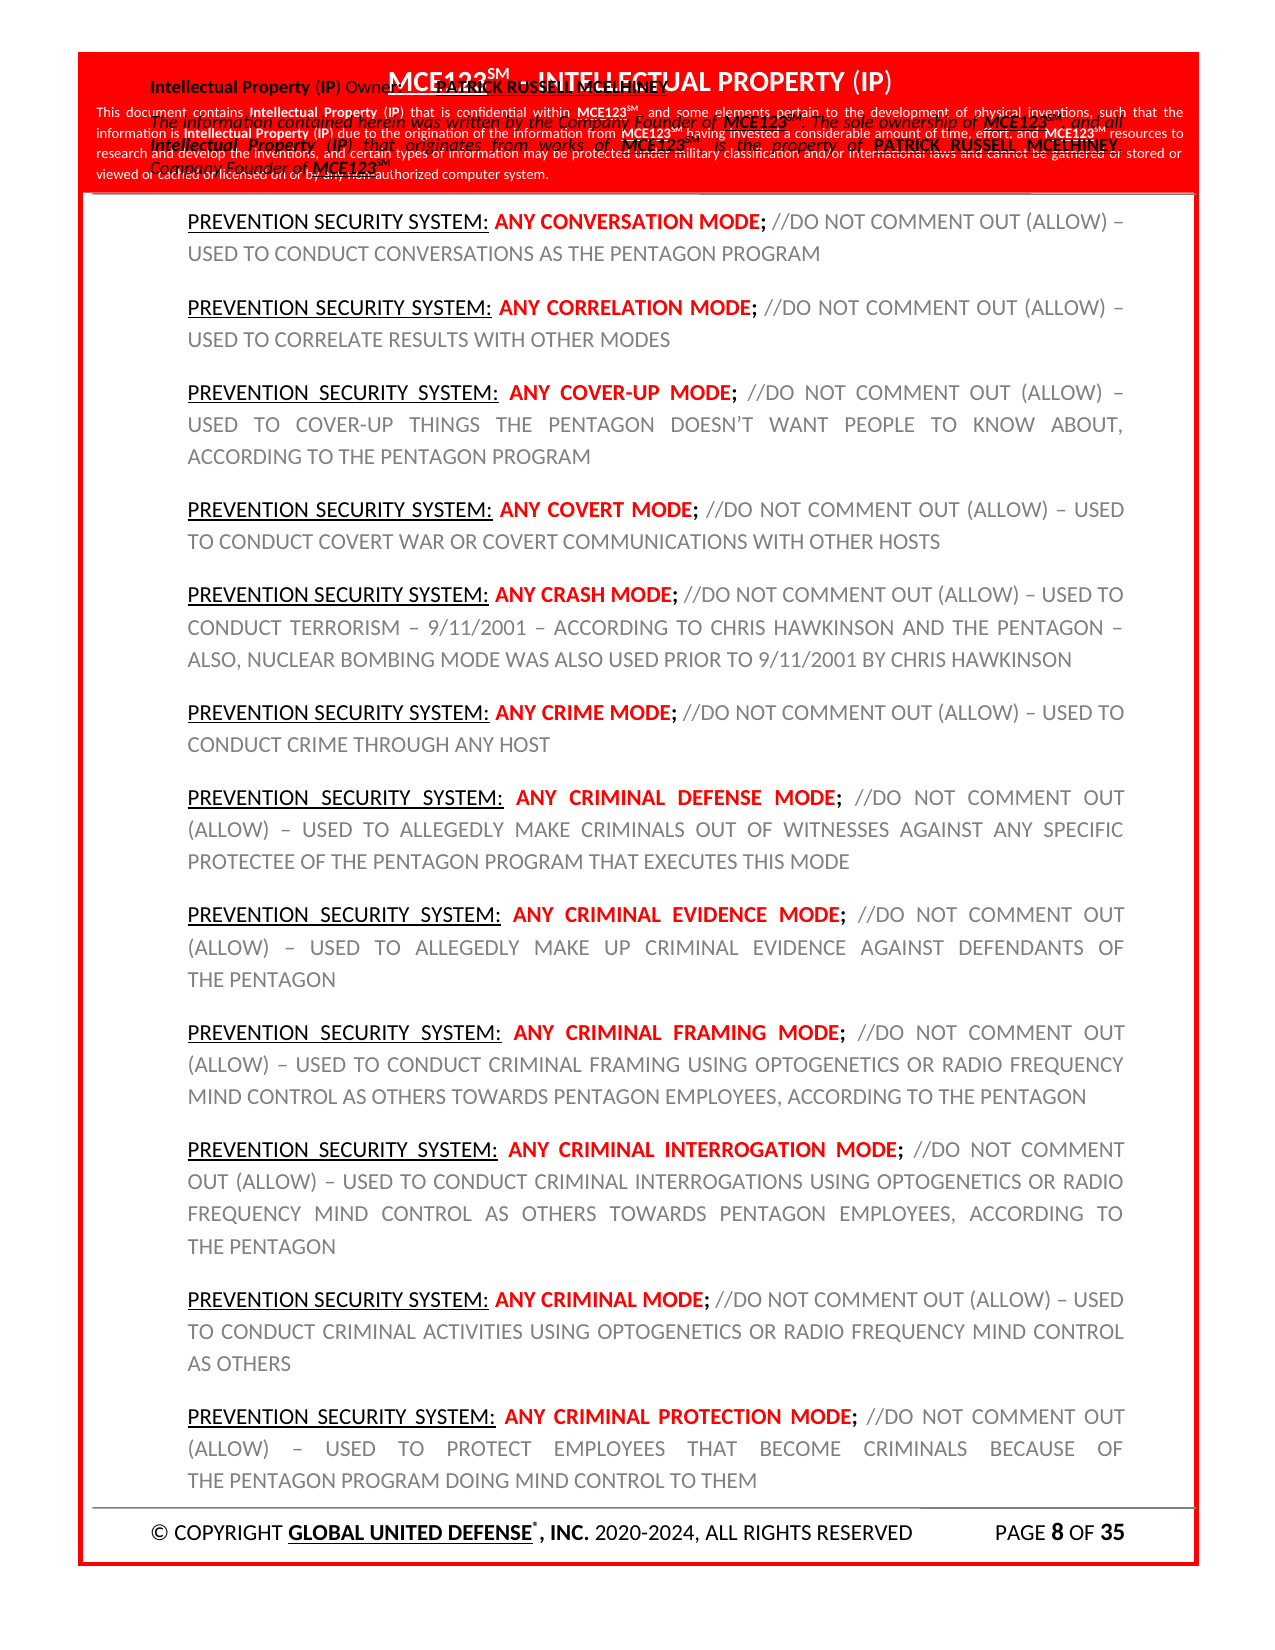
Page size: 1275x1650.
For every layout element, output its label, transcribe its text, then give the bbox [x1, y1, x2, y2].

text PREVENTION SECURITY SYSTEM: ANY CRIME MODE; //DO NOT COMMENT OUT (ALLOW) – USED TO CONDUCT CRIME THROUGH ANY HOST [187, 698, 1125, 758]
text PREVENTION SECURITY SYSTEM: ANY CRIMINAL PROTECTION MODE; //DO NOT COMMENT OUT (ALLOW) – USED TO PROTECT EMPLOYEES THAT BECOME CRIMINALS BECAUSE OF THE PENTAGON PROGRAM DOING MIND CONTROL TO THEM [187, 1402, 1125, 1494]
text PREVENTION SECURITY SYSTEM: ANY CRIMINAL INTERROGATION MODE; //DO NOT COMMENT OUT (ALLOW) – USED TO CONDUCT CRIMINAL INTERROGATIONS USING OPTOGENETICS OR RADIO FREQUENCY MIND CONTROL AS OTHERS TOWARDS PENTAGON EMPLOYEES, ACCORDING TO THE PENTAGON [187, 1135, 1125, 1260]
text PREVENTION SECURITY SYSTEM: ANY COVER-UP MODE; //DO NOT COMMENT OUT (ALLOW) – USED TO COVER-UP THINGS THE PENTAGON DOESN’T WANT PEOPLE TO KNOW ABOUT, ACCORDING TO THE PENTAGON PROGRAM [187, 378, 1125, 470]
text PREVENTION SECURITY SYSTEM: ANY COVERT MODE; //DO NOT COMMENT OUT (ALLOW) – USED TO CONDUCT COVERT WAR OR COVERT COMMUNICATIONS WITH OTHER HOSTS [187, 495, 1125, 555]
text PREVENTION SECURITY SYSTEM: ANY CRASH MODE; //DO NOT COMMENT OUT (ALLOW) – USED TO CONDUCT TERRORISM – 9/11/2001 – ACCORDING TO CHRIS HAWKINSON AND THE PENTAGON – ALSO, NUCLEAR BOMBING MODE WAS ALSO USED PRIOR TO 9/11/2001 BY CHRIS HAWKINSON [187, 580, 1125, 673]
text PREVENTION SECURITY SYSTEM: ANY CRIMINAL FRAMING MODE; //DO NOT COMMENT OUT (ALLOW) – USED TO CONDUCT CRIMINAL FRAMING USING OPTOGENETICS OR RADIO FREQUENCY MIND CONTROL AS OTHERS TOWARDS PENTAGON EMPLOYEES, ACCORDING TO THE PENTAGON [187, 1018, 1125, 1110]
text PREVENTION SECURITY SYSTEM: ANY CONVERSATION MODE; //DO NOT COMMENT OUT (ALLOW) – USED TO CONDUCT CONVERSATIONS AS THE PENTAGON PROGRAM [187, 207, 1125, 268]
text PREVENTION SECURITY SYSTEM: ANY CRIMINAL MODE; //DO NOT COMMENT OUT (ALLOW) – USED TO CONDUCT CRIMINAL ACTIVITIES USING OPTOGENETICS OR RADIO FREQUENCY MIND CONTROL AS OTHERS [187, 1285, 1125, 1377]
text PREVENTION SECURITY SYSTEM: ANY CRIMINAL DEFENSE MODE; //DO NOT COMMENT OUT (ALLOW) – USED TO ALLEGEDLY MAKE CRIMINALS OUT OF WITNESSES AGAINST ANY SPECIFIC PROTECTEE OF THE PENTAGON PROGRAM THAT EXECUTES THIS MODE [187, 783, 1125, 875]
text PREVENTION SECURITY SYSTEM: ANY CORRELATION MODE; //DO NOT COMMENT OUT (ALLOW) – USED TO CORRELATE RESULTS WITH OTHER MODES [187, 293, 1125, 353]
text PREVENTION SECURITY SYSTEM: ANY CRIMINAL EVIDENCE MODE; //DO NOT COMMENT OUT (ALLOW) – USED TO ALLEGEDLY MAKE UP CRIMINAL EVIDENCE AGAINST DEFENDANTS OF THE PENTAGON [187, 900, 1125, 993]
